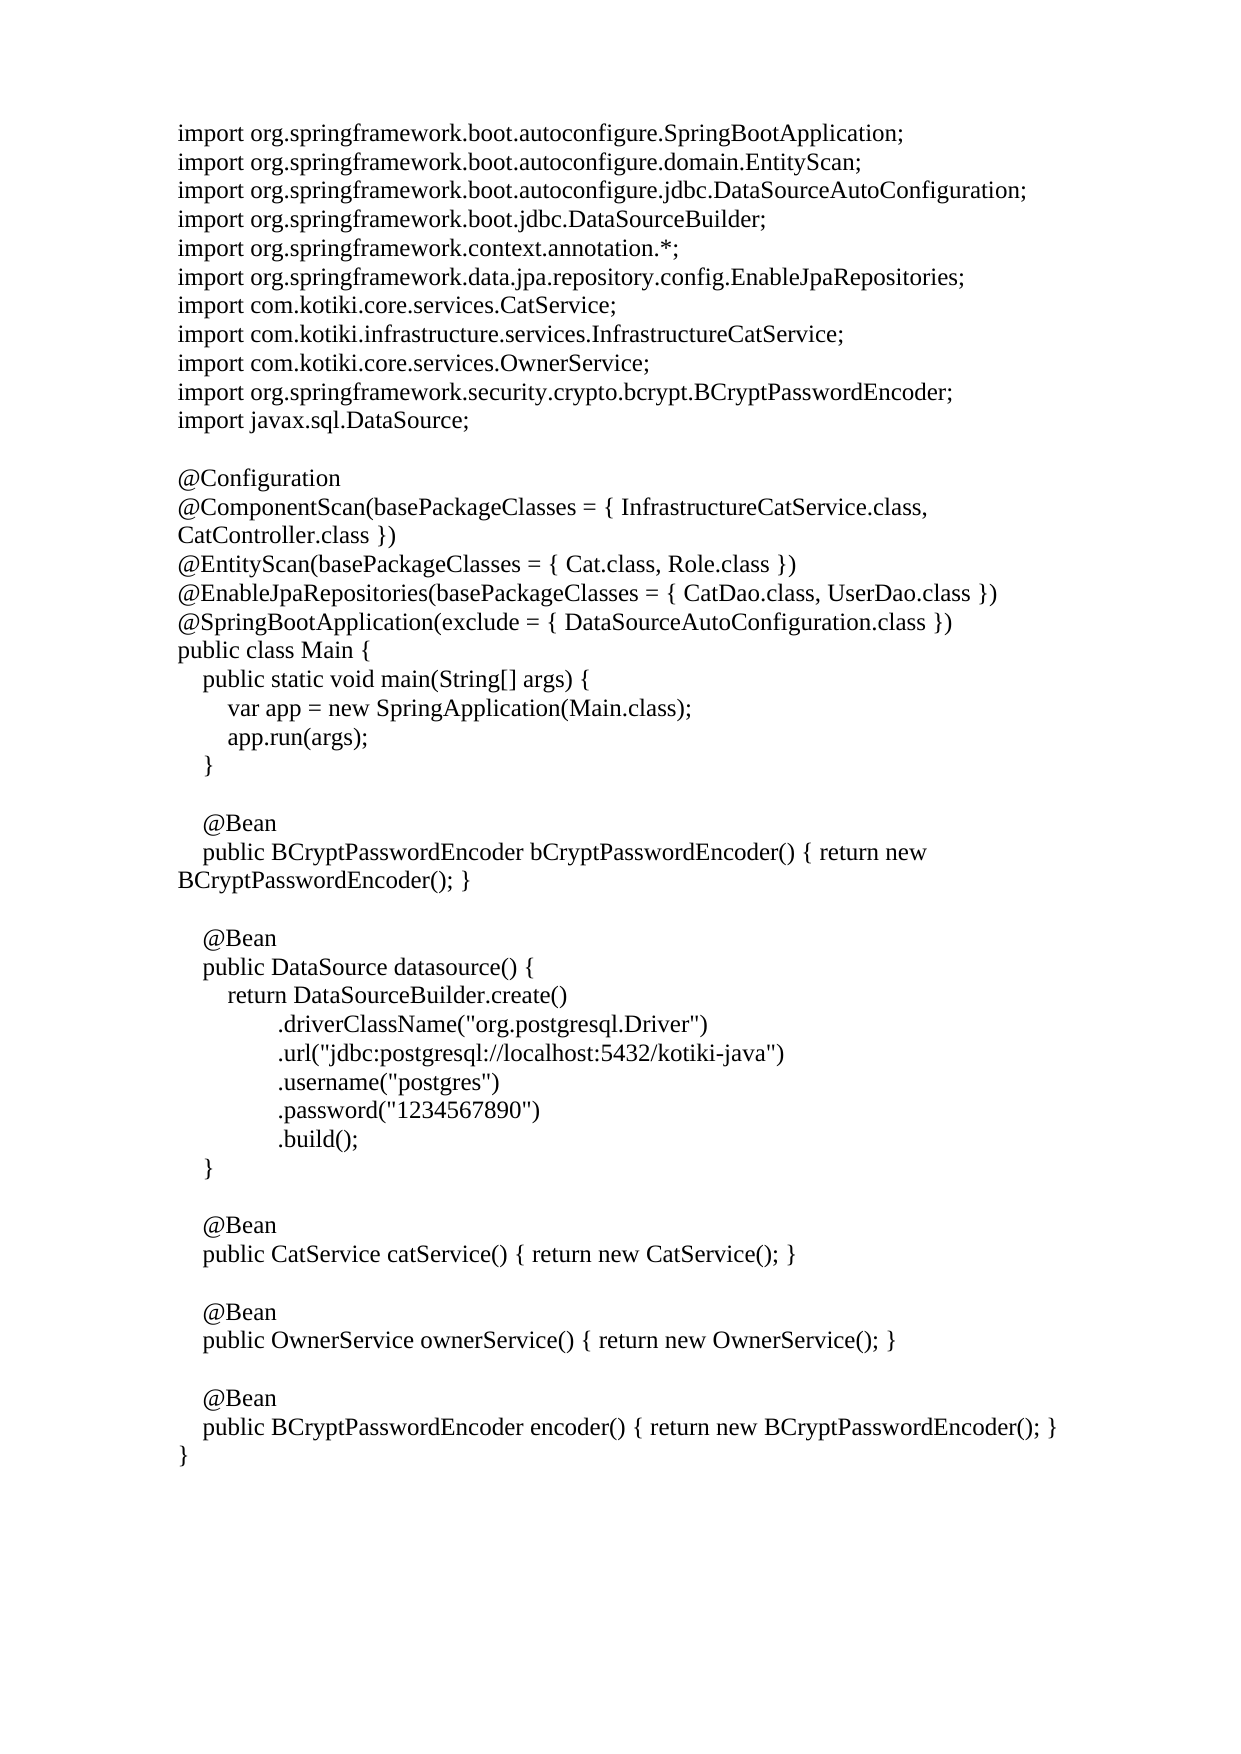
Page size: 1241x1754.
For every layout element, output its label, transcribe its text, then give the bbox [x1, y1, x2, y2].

text import org.springframework.data.jpa.repository.config.EnableJpaRepositories; [177, 262, 1152, 291]
text var app = new SpringApplication(Main.class); [177, 693, 1152, 722]
text @EnableJpaRepositories(basePackageClasses = { CatDao.class, UserDao.class }) [177, 578, 1152, 607]
text @SpringBootApplication(exclude = { DataSourceAutoConfiguration.class }) [177, 607, 1152, 636]
text return DataSourceBuilder.create() [177, 981, 1152, 1009]
text @Configuration [177, 463, 1152, 492]
text .url("jdbc:postgresql://localhost:5432/kotiki-java") [177, 1038, 1152, 1067]
text @ComponentScan(basePackageClasses = { InfrastructureCatService.class, CatController.class }) [177, 492, 1152, 549]
text @Bean [177, 1383, 1152, 1412]
text public BCryptPasswordEncoder encoder() { return new BCryptPasswordEncoder(); } [177, 1412, 1152, 1441]
text @EntityScan(basePackageClasses = { Cat.class, Role.class }) [177, 549, 1152, 578]
text } [177, 1441, 1152, 1469]
text import org.springframework.context.annotation.*; [177, 233, 1152, 262]
text public class Main { [177, 636, 1152, 664]
text app.run(args); [177, 722, 1152, 751]
text import org.springframework.boot.jdbc.DataSourceBuilder; [177, 204, 1152, 233]
text import org.springframework.boot.autoconfigure.jdbc.DataSourceAutoConfiguration; [177, 176, 1152, 204]
text public CatService catService() { return new CatService(); } [177, 1239, 1152, 1268]
text .username("postgres") [177, 1067, 1152, 1096]
text import com.kotiki.infrastructure.services.InfrastructureCatService; [177, 319, 1152, 348]
text .driverClassName("org.postgresql.Driver") [177, 1009, 1152, 1038]
text } [177, 751, 1152, 779]
text .password("1234567890") [177, 1096, 1152, 1124]
text @Bean [177, 923, 1152, 952]
text @Bean [177, 1211, 1152, 1239]
text import org.springframework.boot.autoconfigure.SpringBootApplication; [177, 118, 1152, 147]
text import com.kotiki.core.services.OwnerService; [177, 348, 1152, 377]
text } [177, 1153, 1152, 1182]
text public OwnerService ownerService() { return new OwnerService(); } [177, 1326, 1152, 1354]
text public static void main(String[] args) { [177, 664, 1152, 693]
text import org.springframework.boot.autoconfigure.domain.EntityScan; [177, 147, 1152, 176]
text import javax.sql.DataSource; [177, 406, 1152, 434]
text import com.kotiki.core.services.CatService; [177, 291, 1152, 319]
text import org.springframework.security.crypto.bcrypt.BCryptPasswordEncoder; [177, 377, 1152, 406]
text @Bean [177, 808, 1152, 837]
text @Bean [177, 1297, 1152, 1326]
text public DataSource datasource() { [177, 952, 1152, 981]
text public BCryptPasswordEncoder bCryptPasswordEncoder() { return new BCryptPasswordEncoder(); } [177, 837, 1152, 894]
text .build(); [177, 1124, 1152, 1153]
